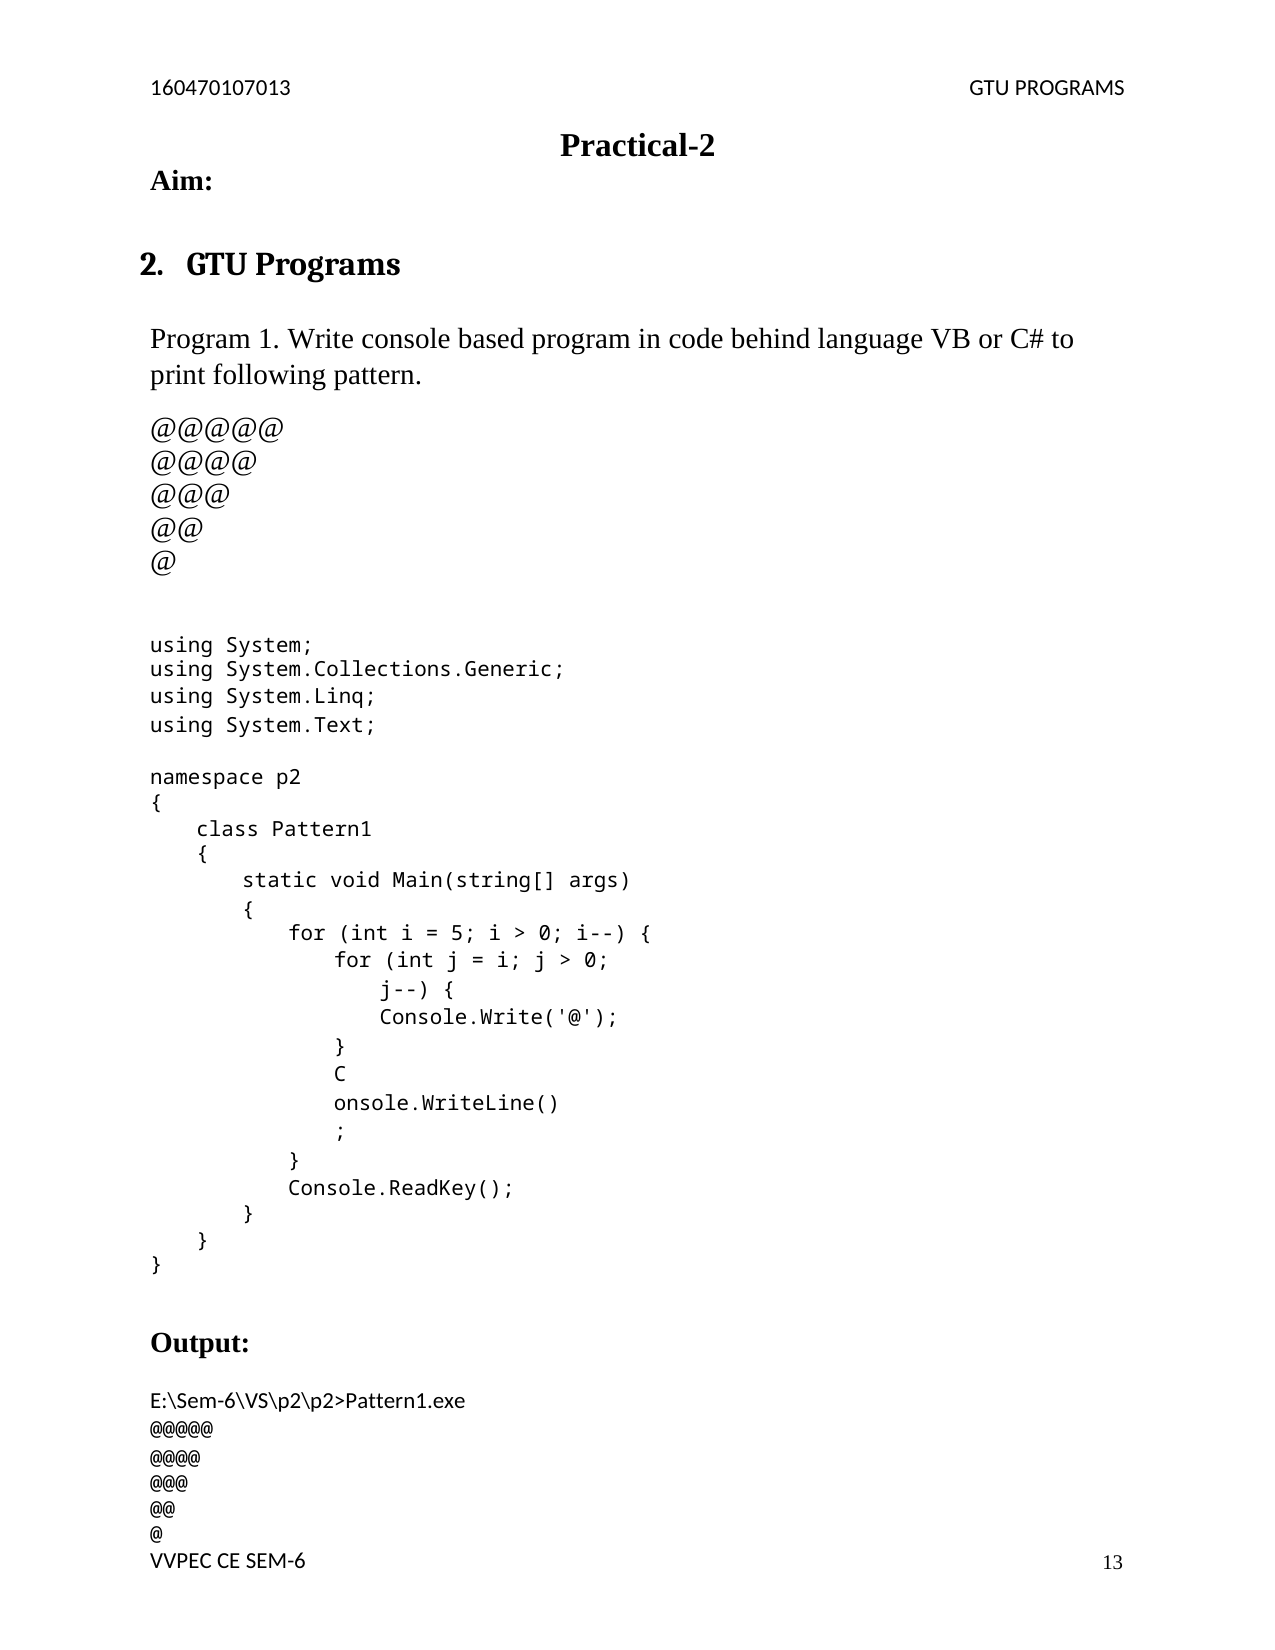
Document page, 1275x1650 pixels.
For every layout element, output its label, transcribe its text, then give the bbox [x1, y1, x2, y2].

text namespace p2 [150, 762, 1137, 791]
text Output: [150, 1325, 1137, 1358]
text static void Main(string[] args) [242, 865, 1137, 894]
text class Pattern1 [196, 814, 1137, 842]
text @ [150, 1523, 1137, 1546]
text using System; [150, 630, 1137, 658]
text Practical-2 [560, 125, 1137, 163]
text for (int i = 5; i > 0; i--) { [288, 922, 1137, 945]
text { [150, 791, 1137, 814]
text @@@@@ [150, 1414, 1137, 1443]
text @ [150, 544, 1137, 577]
text @@ [150, 510, 1137, 544]
text } [150, 1253, 1137, 1276]
text using System.Text; [150, 710, 1137, 738]
text { [242, 894, 1137, 922]
text Console.ReadKey(); [288, 1173, 1137, 1202]
text @@@@@ [150, 410, 1137, 444]
text } [288, 1145, 1137, 1173]
text } Console.WriteLine(); [333, 1031, 566, 1145]
text @@@ [150, 1472, 1137, 1494]
text E:\Sem-6\VS\p2\p2>Pattern1.exe [150, 1386, 1137, 1414]
text { [196, 842, 1137, 865]
text @@@@ [150, 1443, 1137, 1472]
text using System.Collections.Generic; [150, 658, 1137, 681]
text } [196, 1225, 1137, 1253]
text @@ [150, 1494, 1137, 1523]
subtitle GTU Programs [139, 246, 444, 284]
text Program 1. Write console based program in code behind language VB or C# to print following pattern. [150, 321, 1076, 390]
text @@@@ [150, 444, 1137, 477]
text } [242, 1202, 1137, 1225]
text @@@ [150, 477, 1137, 510]
text Aim: [150, 163, 329, 196]
text for (int j = i; j > 0; j--) { Console.Write('@'); [333, 946, 669, 1031]
text using System.Linq; [150, 681, 1137, 709]
